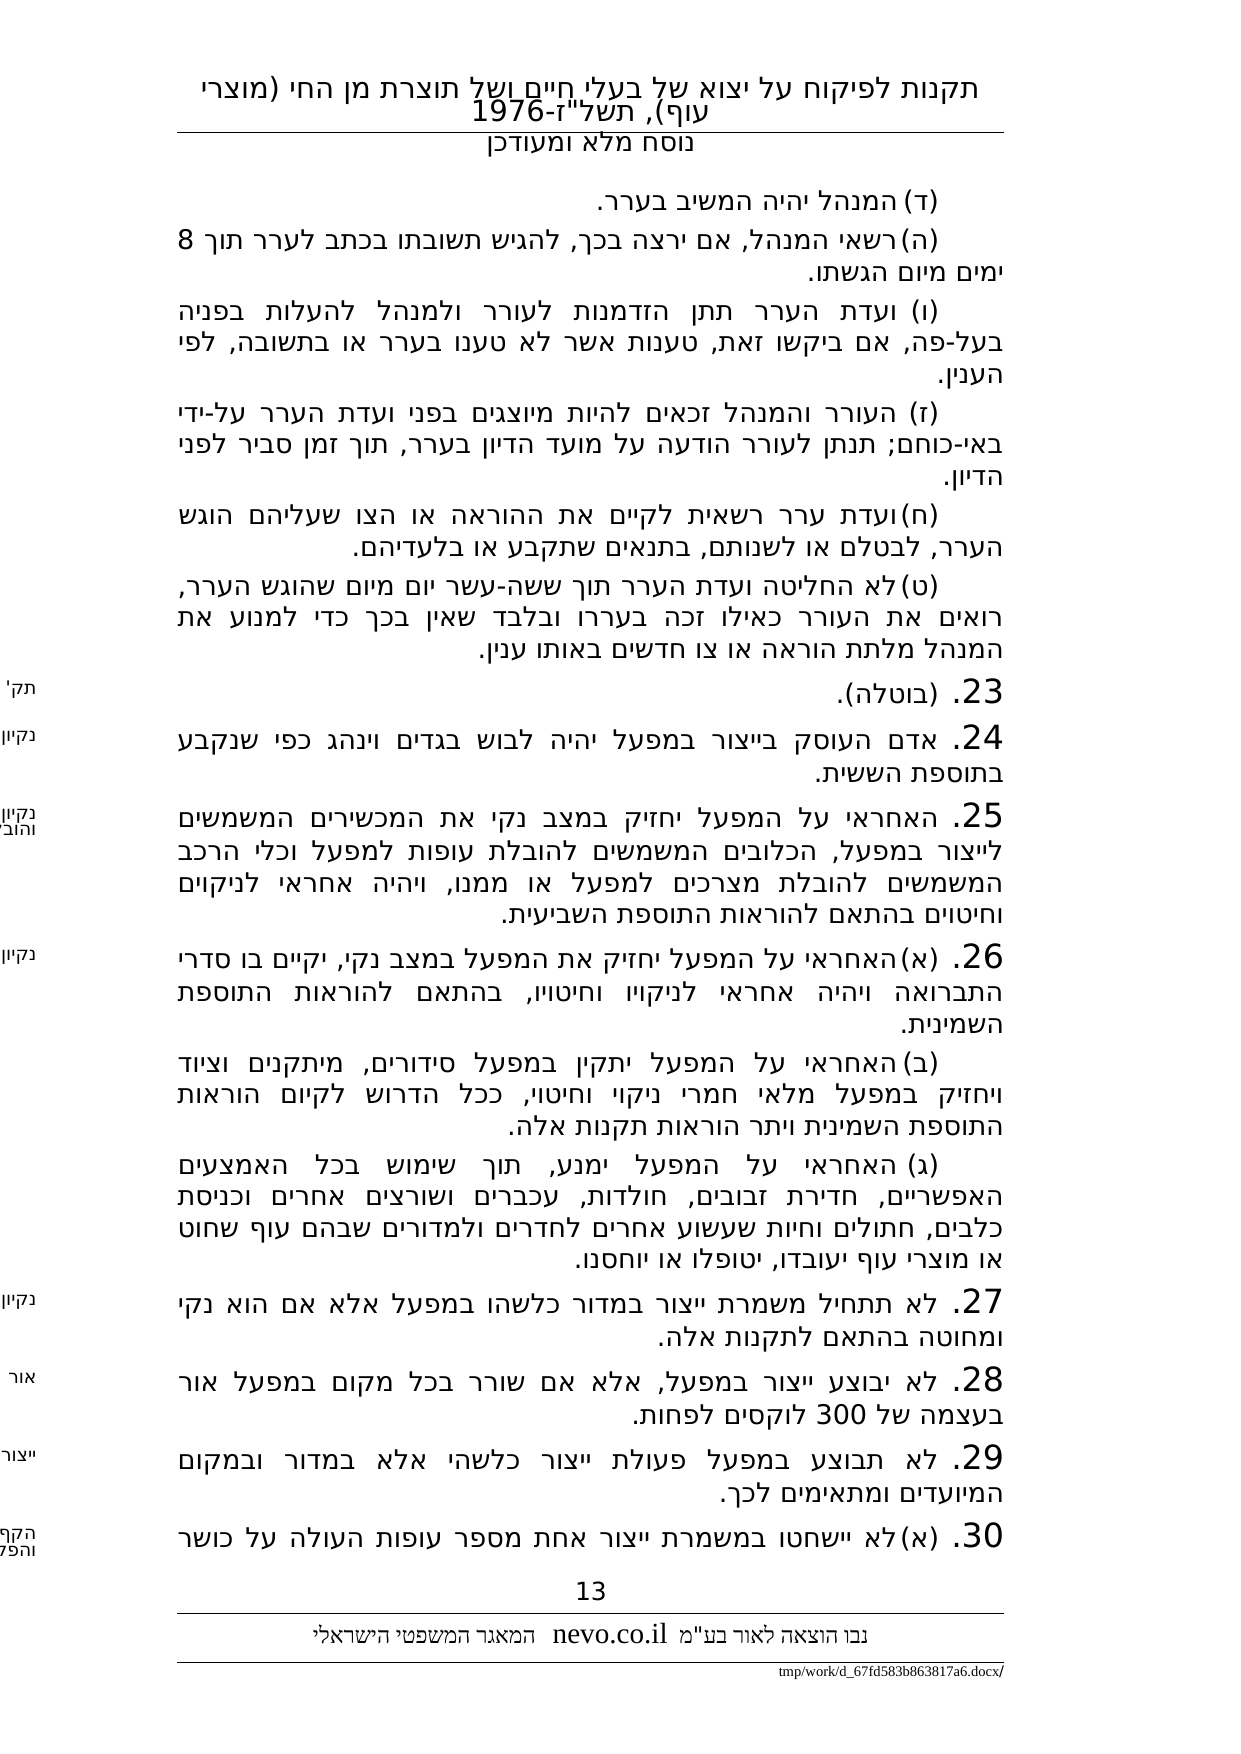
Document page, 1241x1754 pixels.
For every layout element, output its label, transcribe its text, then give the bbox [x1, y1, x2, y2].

text (ד) המנהל יהיה המשיב בערר. [177, 185, 1004, 217]
text (ה) רשאי המנהל, אם ירצה בכך, להגיש תשובתו בכתב לערר תוך 8 ימים מיום הגשתו. [177, 224, 1004, 287]
text 24. אדם העוסק בייצור במפעל יהיה לבוש בגדים וינהג כפי שנקבע בתוספת הששית. [177, 718, 1004, 789]
text (ג) האחראי על המפעל ימנע, תוך שימוש בכל האמצעים האפשריים, חדירת זבובים, חולדות, עכברים ושורצים אחרים וכניסת כלבים, חתולים וחיות שעשוע אחרים לחדרים ולמדורים שבהם עוף שחוט או מוצרי עוף יעובדו, יטופלו או יוחסנו. [177, 1149, 1004, 1275]
text (ו) ועדת הערר תתן הזדמנות לעורר ולמנהל להעלות בפניה בעל-פה, אם ביקשו זאת, טענות אשר לא טענו בערר או בתשובה, לפי הענין. [177, 295, 1004, 390]
text (ז) העורר והמנהל זכאים להיות מיוצגים בפני ועדת הערר על-ידי באי-כוחם; תנתן לעורר הודעה על מועד הדיון בערר, תוך זמן סביר לפני הדיון. [177, 397, 1004, 492]
text 28. לא יבוצע ייצור במפעל, אלא אם שורר בכל מקום במפעל אור בעצמה של 300 לוקסים לפחות. [177, 1361, 1004, 1431]
text 23. (בוטלה). [177, 672, 1004, 711]
text 27. לא תתחיל משמרת ייצור במדור כלשהו במפעל אלא אם הוא נקי ומחוטה בהתאם לתקנות אלה. [177, 1283, 1004, 1353]
text 25. האחראי על המפעל יחזיק במצב נקי את המכשירים המשמשים לייצור במפעל, הכלובים המשמשים להובלת עופות למפעל וכלי הרכב המשמשים להובלת מצרכים למפעל או ממנו, ויהיה אחראי לניקוים וחיטוים בהתאם להוראות התוספת השביעית. [177, 796, 1004, 930]
text (ח) ועדת ערר רשאית לקיים את ההוראה או הצו שעליהם הוגש הערר, לבטלם או לשנותם, בתנאים שתקבע או בלעדיהם. [177, 499, 1004, 562]
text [177, 1517, 1004, 1556]
text 29. לא תבוצע במפעל פעולת ייצור כלשהי אלא במדור ובמקום המיועדים ומתאימים לכך. [177, 1439, 1004, 1509]
text (ב) האחראי על המפעל יתקין במפעל סידורים, מיתקנים וציוד ויחזיק במפעל מלאי חמרי ניקוי וחיטוי, ככל הדרוש לקיום הוראות התוספת השמינית ויתר הוראות תקנות אלה. [177, 1047, 1004, 1142]
text (ט) לא החליטה ועדת הערר תוך ששה-עשר יום מיום שהוגש הערר, רואים את העורר כאילו זכה בעררו ובלבד שאין בכך כדי למנוע את המנהל מלתת הוראה או צו חדשים באותו ענין. [177, 570, 1004, 665]
text 26. (א) האחראי על המפעל יחזיק את המפעל במצב נקי, יקיים בו סדרי התברואה ויהיה אחראי לניקויו וחיטויו, בהתאם להוראות התוספת השמינית. [177, 937, 1004, 1039]
